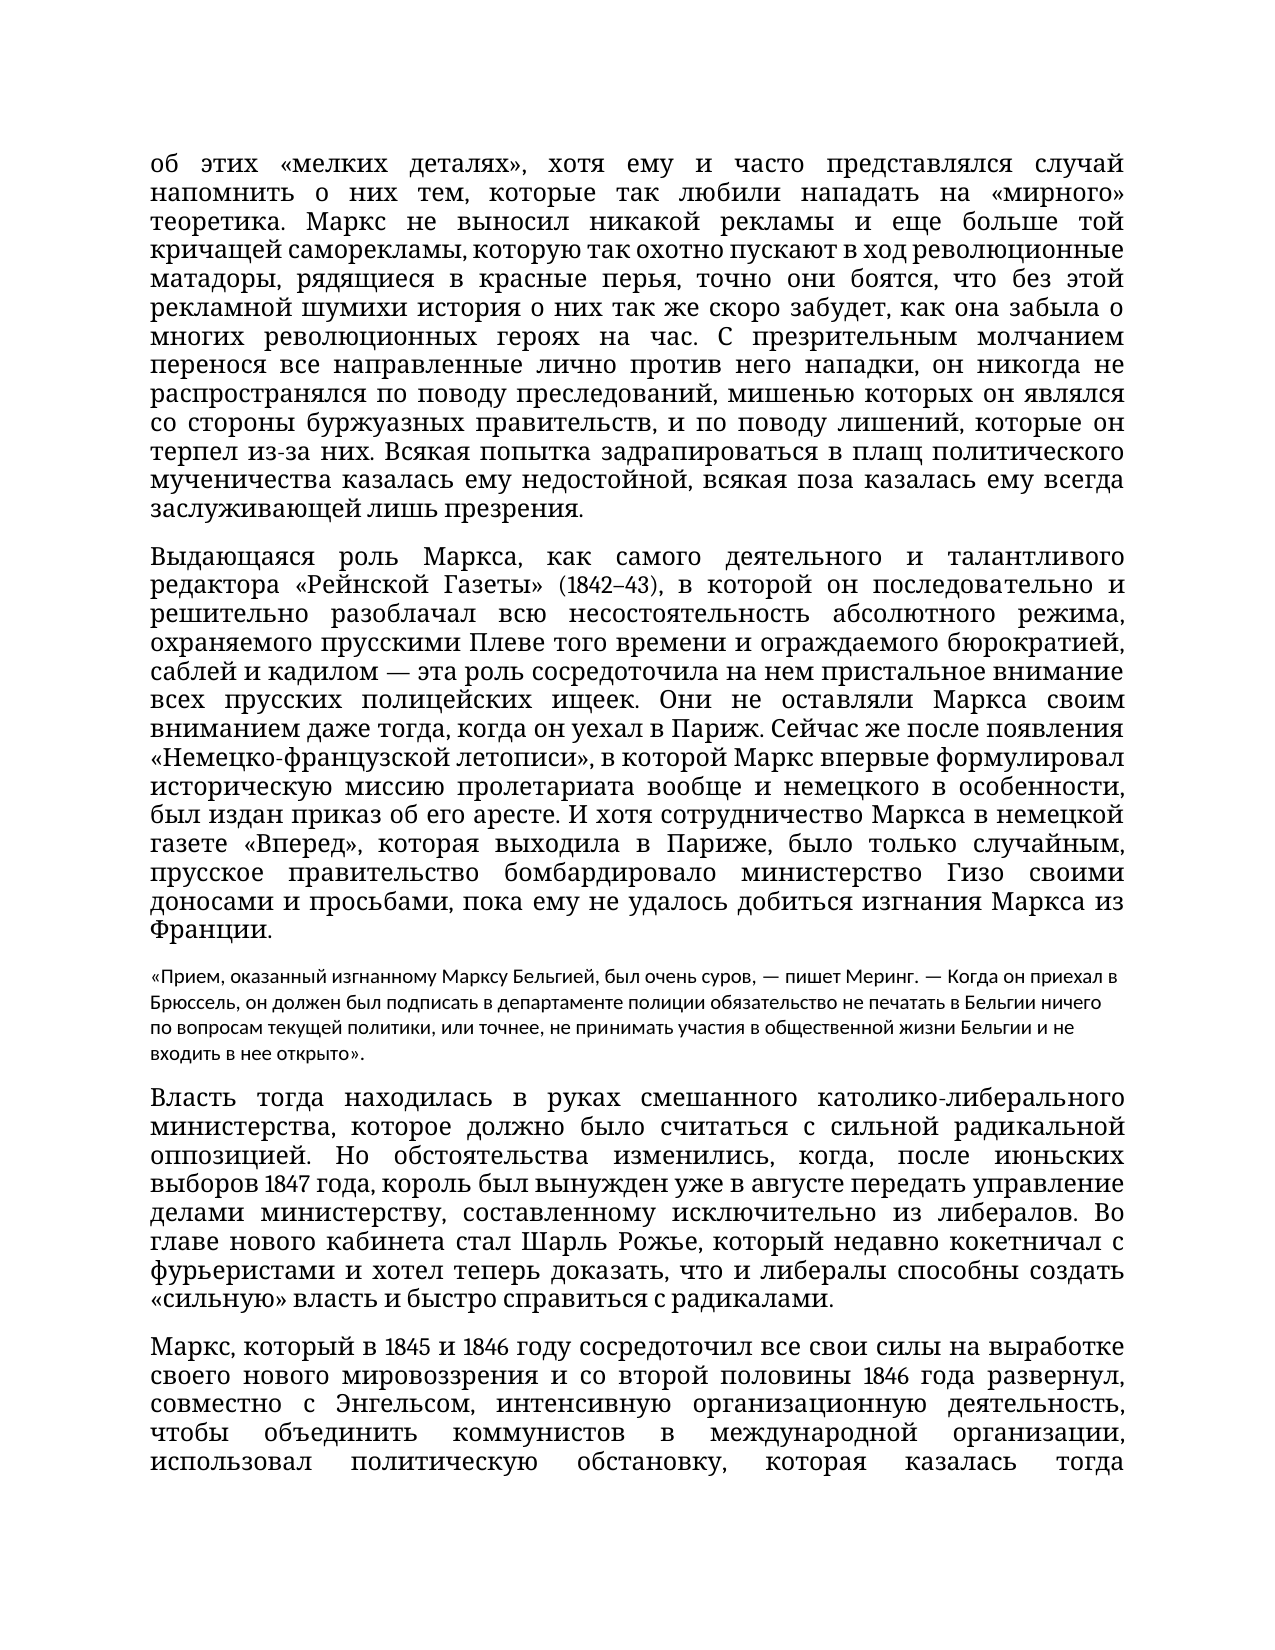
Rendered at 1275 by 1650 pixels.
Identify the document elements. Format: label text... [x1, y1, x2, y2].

text «Прием, оказанный изгнанному Марксу Бельгией, был очень суров, — пишет Меринг. — Когда он приехал в Брюссель, он должен был подписать в департаменте полиции обязательство не печатать в Бельгии ничего по вопросам текущей политики, или точнее, не принимать участия в общественной жизни Бельгии и не входить в нее открыто». [150, 964, 1125, 1065]
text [150, 1333, 1125, 1477]
text Власть тогда находилась в руках смешанного католико-либерального министерства, которое должно было считаться с сильной радикальной оппозицией. Но обстоятельства изменились, когда, после июньских выборов 1847 года, король был вынужден уже в августе передать управление делами министерству, составленному исключительно из либералов. Во главе нового кабинета стал Шарль Рожье, который недавно кокетничал с фурьеристами и хотел теперь доказать, что и либералы способны создать «сильную» власть и быстро справиться с радикалами. [150, 1084, 1125, 1314]
text Выдающаяся роль Маркса, как самого деятельного и талантливого редактора «Рейнской Газеты» (1842–43), в которой он последовательно и решительно разоблачал всю несостоятельность абсолютного режима, охраняемого прусскими Плеве того времени и ограждаемого бюрократией, саблей и кадилом — эта роль сосредоточила на нем пристальное внимание всех прусских полицейских ищеек. Они не оставляли Маркса своим вниманием даже тогда, когда он уехал в Париж. Сейчас же после появления «Немецко-французской летописи», в которой Маркс впервые формулировал историческую миссию пролетариата вообще и немецкого в особенности, был издан приказ об его аресте. И хотя сотрудничество Маркса в немецкой газете «Вперед», которая выходила в Париже, было только случайным, прусское правительство бомбардировало министерство Гизо своими доносами и просьбами, пока ему не удалось добиться изгнания Маркса из Франции. [150, 542, 1125, 945]
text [150, 150, 1125, 524]
